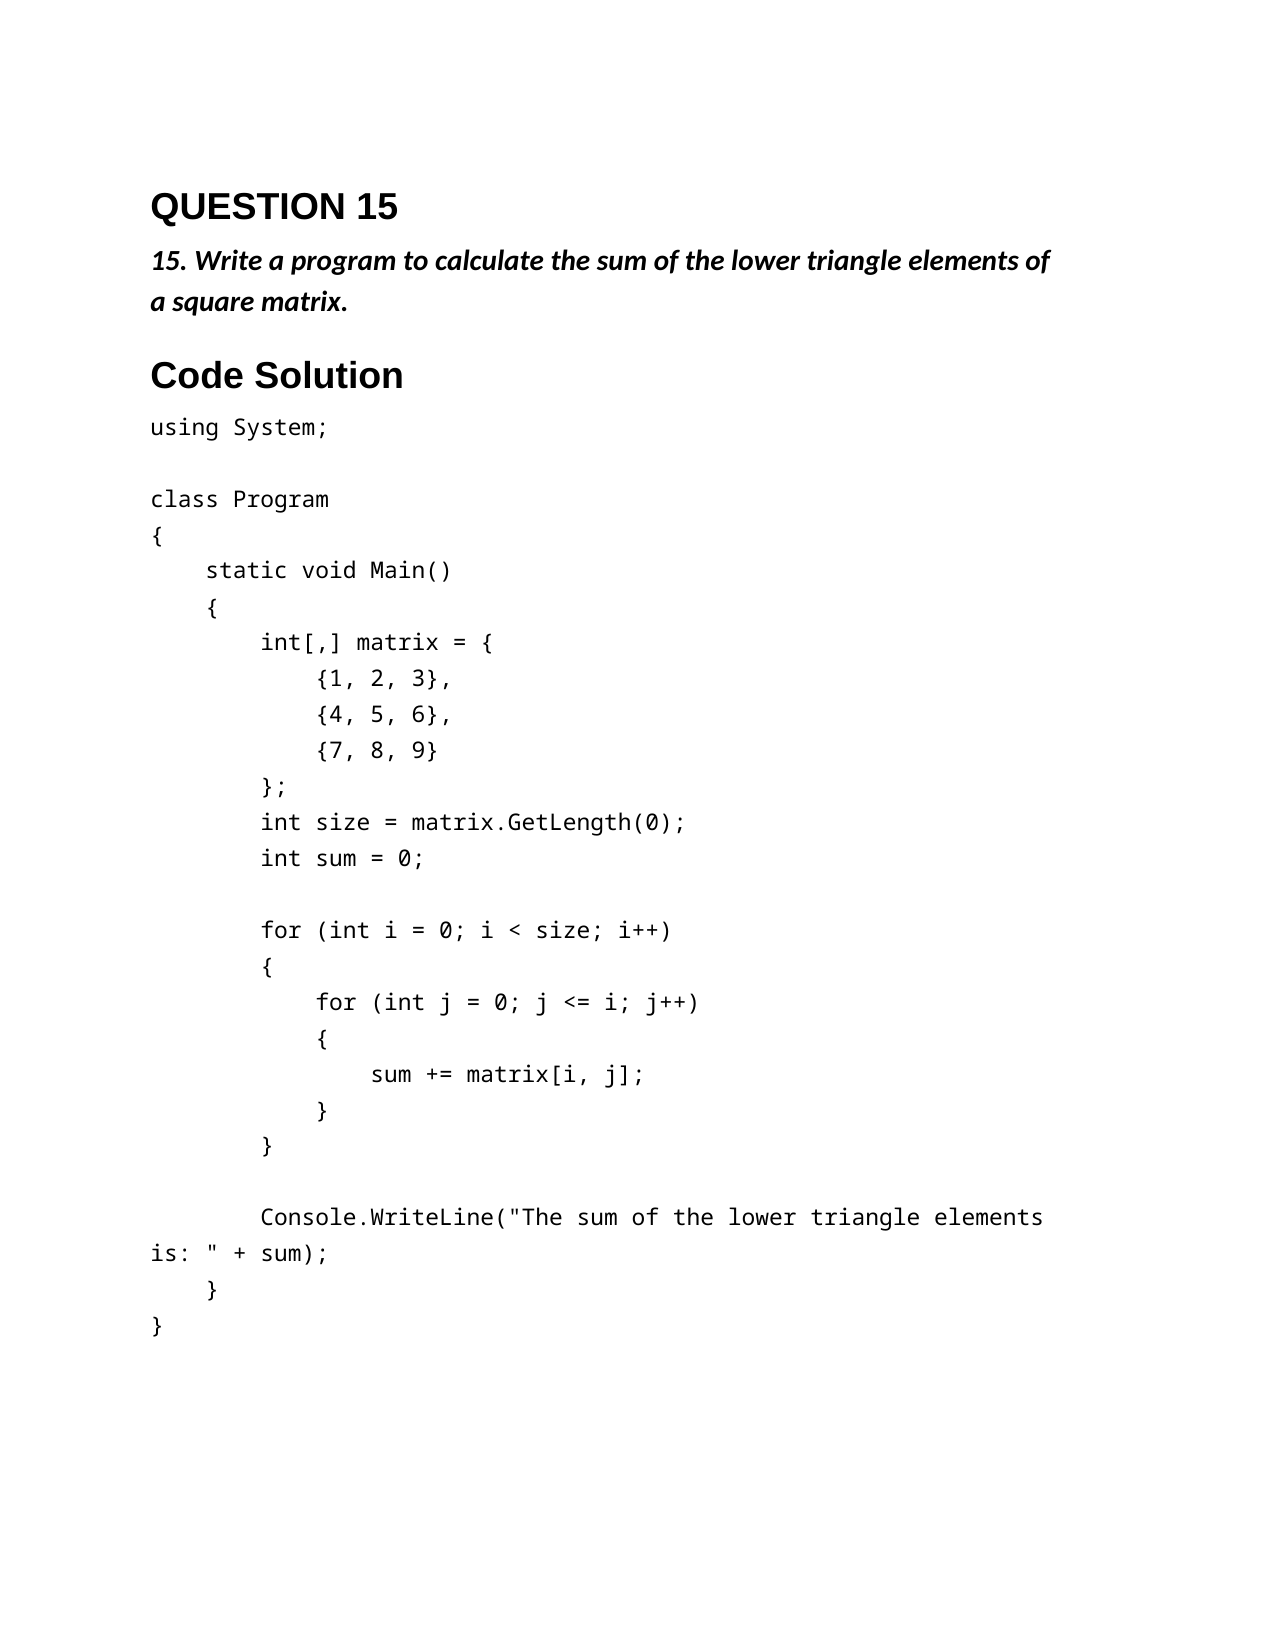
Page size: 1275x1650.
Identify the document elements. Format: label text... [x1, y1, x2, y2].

subtitle Code Solution [150, 353, 1064, 396]
subtitle QUESTION 15 [150, 184, 1064, 227]
text using System; class Program { static void Main() { int[,] matrix = { {1, 2, 3}, {4, 5, 6}, {7, 8, 9} }; int size = matrix.GetLength(0); int sum = 0; for (int i = 0; i < size; i++) { for (int j = 0; j <= i; j++) { sum += matrix[i, j]; } } Console.WriteLine("The sum of the lower triangle elements is: " + sum); } } [150, 411, 1064, 1340]
text 15. Write a program to calculate the sum of the lower triangle elements of a square matrix. [150, 242, 1064, 318]
